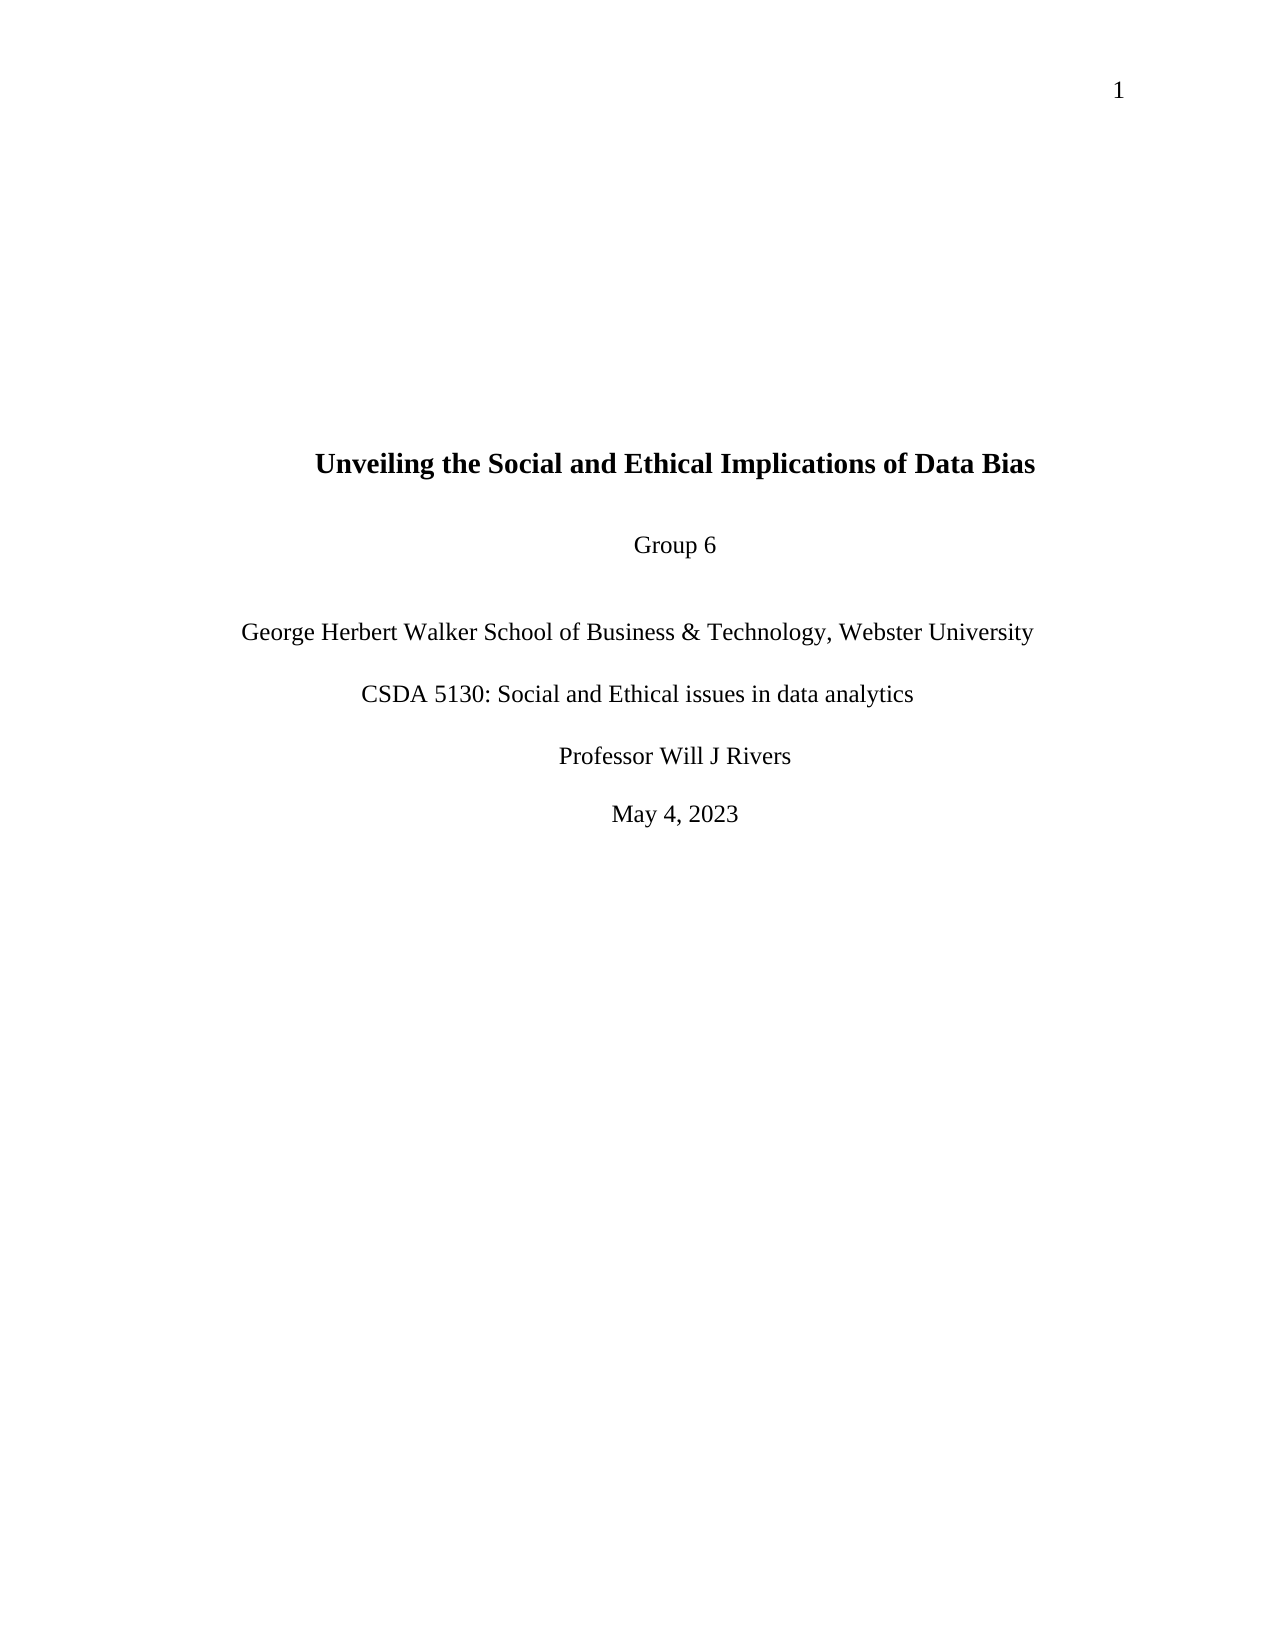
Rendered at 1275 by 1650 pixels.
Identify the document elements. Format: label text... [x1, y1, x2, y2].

text Professor Will J Rivers [150, 741, 1125, 770]
text George Herbert Walker School of Business & Technology, Webster University [150, 617, 1125, 646]
text Unveiling the Social and Ethical Implications of Data Bias [150, 447, 1125, 480]
text Group 6 [150, 530, 1125, 559]
text May 4, 2023 [150, 799, 1125, 828]
text CSDA 5130: Social and Ethical issues in data analytics [150, 679, 1125, 708]
